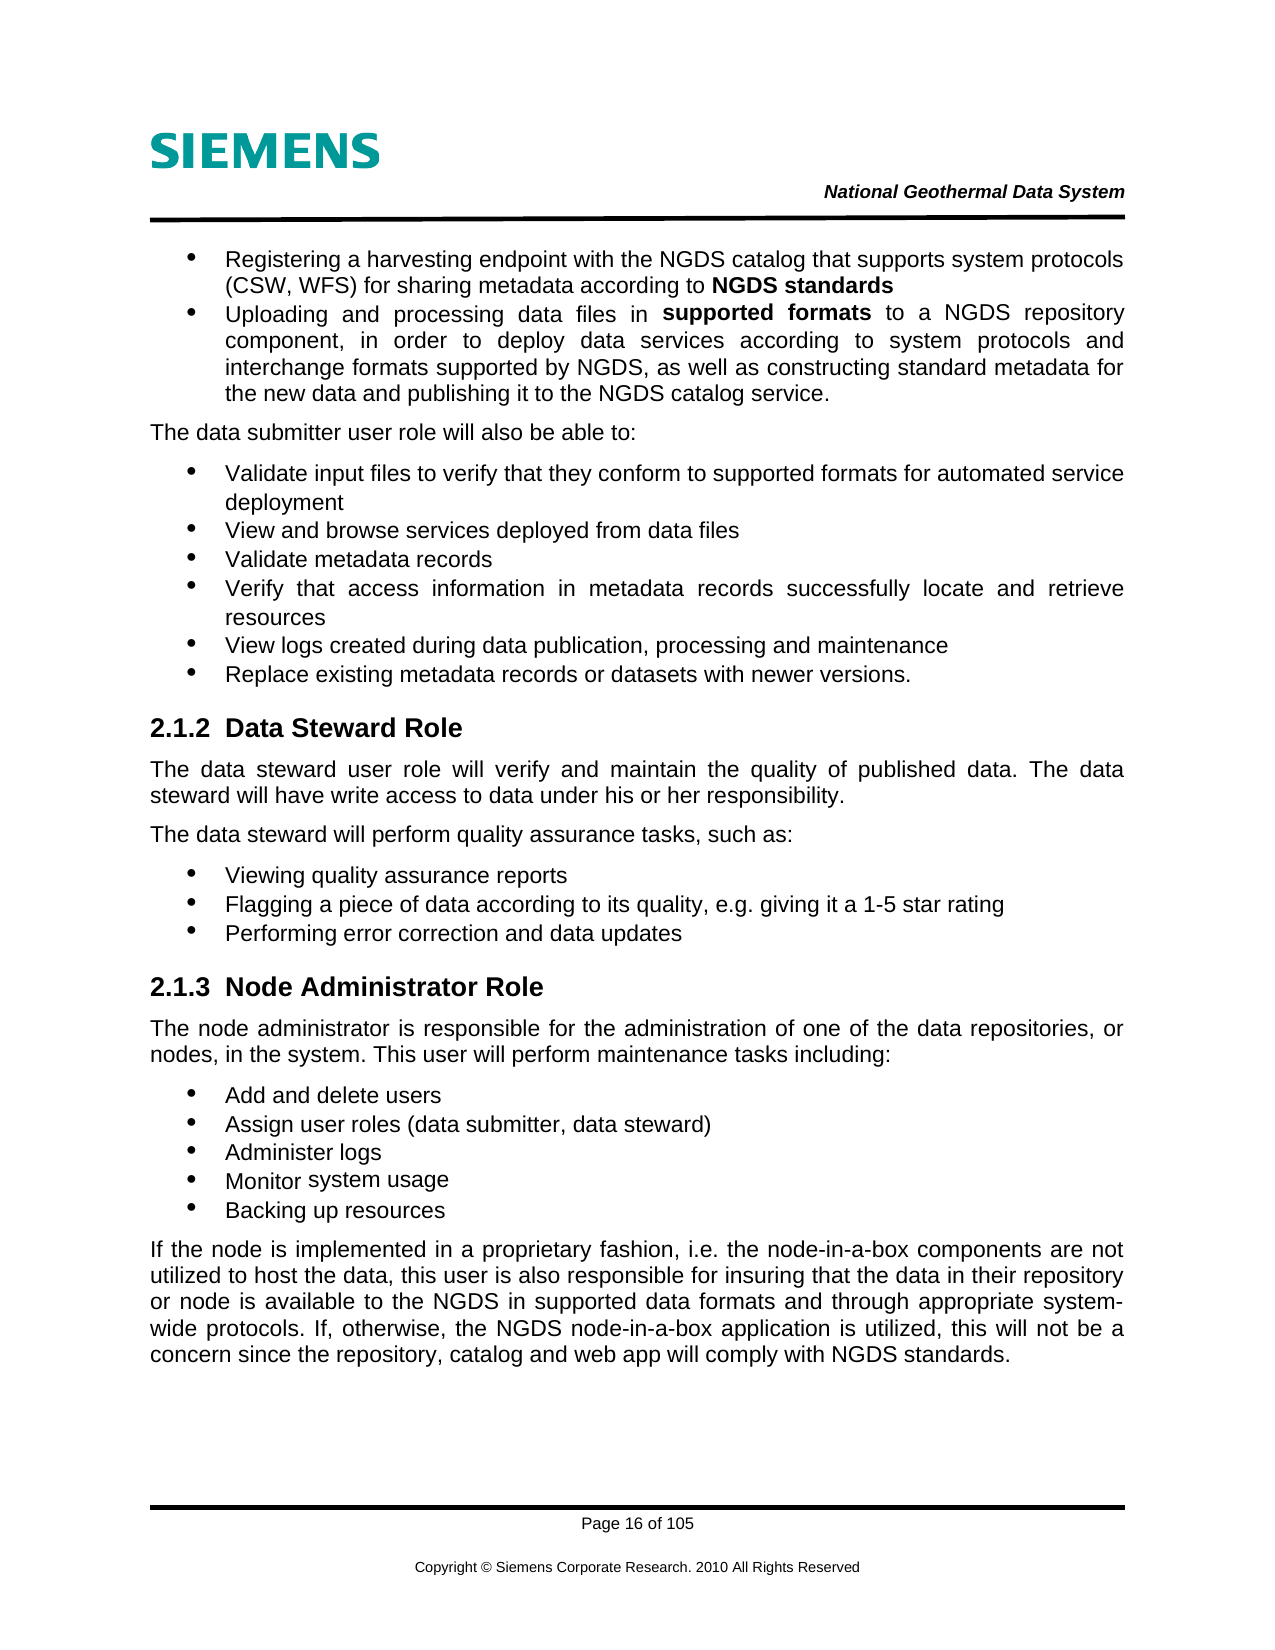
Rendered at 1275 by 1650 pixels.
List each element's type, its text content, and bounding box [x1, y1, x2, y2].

list View and browse services deployed from data files [187, 515, 1125, 544]
list Validate metadata records [187, 544, 1125, 572]
list Administer logs [187, 1137, 1125, 1166]
list Verify that access information in metadata records successfully locate and retrieve resources [187, 572, 1125, 630]
list Performing error correction and data updates [187, 917, 1125, 946]
text The data submitter user role will also be able to: [150, 419, 1125, 445]
list Backing up resources [187, 1194, 1125, 1223]
picture [150, 132, 380, 169]
list Registering a harvesting endpoint with the NGDS catalog that supports system protocols (CSW, WFS) for sharing metadata according to NGDS standards [187, 244, 1125, 299]
subtitle Data Steward Role [150, 712, 1125, 743]
list Assign user roles (data submitter, data steward) [187, 1108, 1125, 1137]
text The data steward user role will verify and maintain the quality of published data. The data steward will have write access to data under his or her responsibility. [150, 756, 1125, 808]
list View logs created during data publication, processing and maintenance [187, 630, 1125, 658]
list Viewing quality assurance reports [187, 860, 1125, 888]
list Add and delete users [187, 1080, 1125, 1108]
list Flagging a piece of data according to its quality, e.g. giving it a 1-5 star rating [187, 888, 1125, 917]
text The data steward will perform quality assurance tasks, such as: [150, 821, 1125, 847]
subtitle Node Administrator Role [150, 971, 1125, 1002]
list Uploading and processing data files in supported formats to a NGDS repository component, in order to deploy data services according to system protocols and interchange formats supported by NGDS, as well as constructing standard metadata for the new data and publishing it to the NGDS catalog service. [187, 299, 1125, 407]
list Validate input files to verify that they conform to supported formats for automated service deployment [187, 458, 1125, 515]
list Replace existing metadata records or datasets with newer versions. [187, 658, 1125, 687]
list Monitor system usage [187, 1166, 1125, 1194]
text The node administrator is responsible for the administration of one of the data repositories, or nodes, in the system. This user will perform maintenance tasks including: [150, 1014, 1125, 1067]
text If the node is implemented in a proprietary fashion, i.e. the node-in-a-box components are not utilized to host the data, this user is also responsible for insuring that the data in their repository or node is available to the NGDS in supported data formats and through appropriate system-wide protocols. If, otherwise, the NGDS node-in-a-box application is utilized, this will not be a concern since the repository, catalog and web app will comply with NGDS standards. [150, 1236, 1125, 1367]
